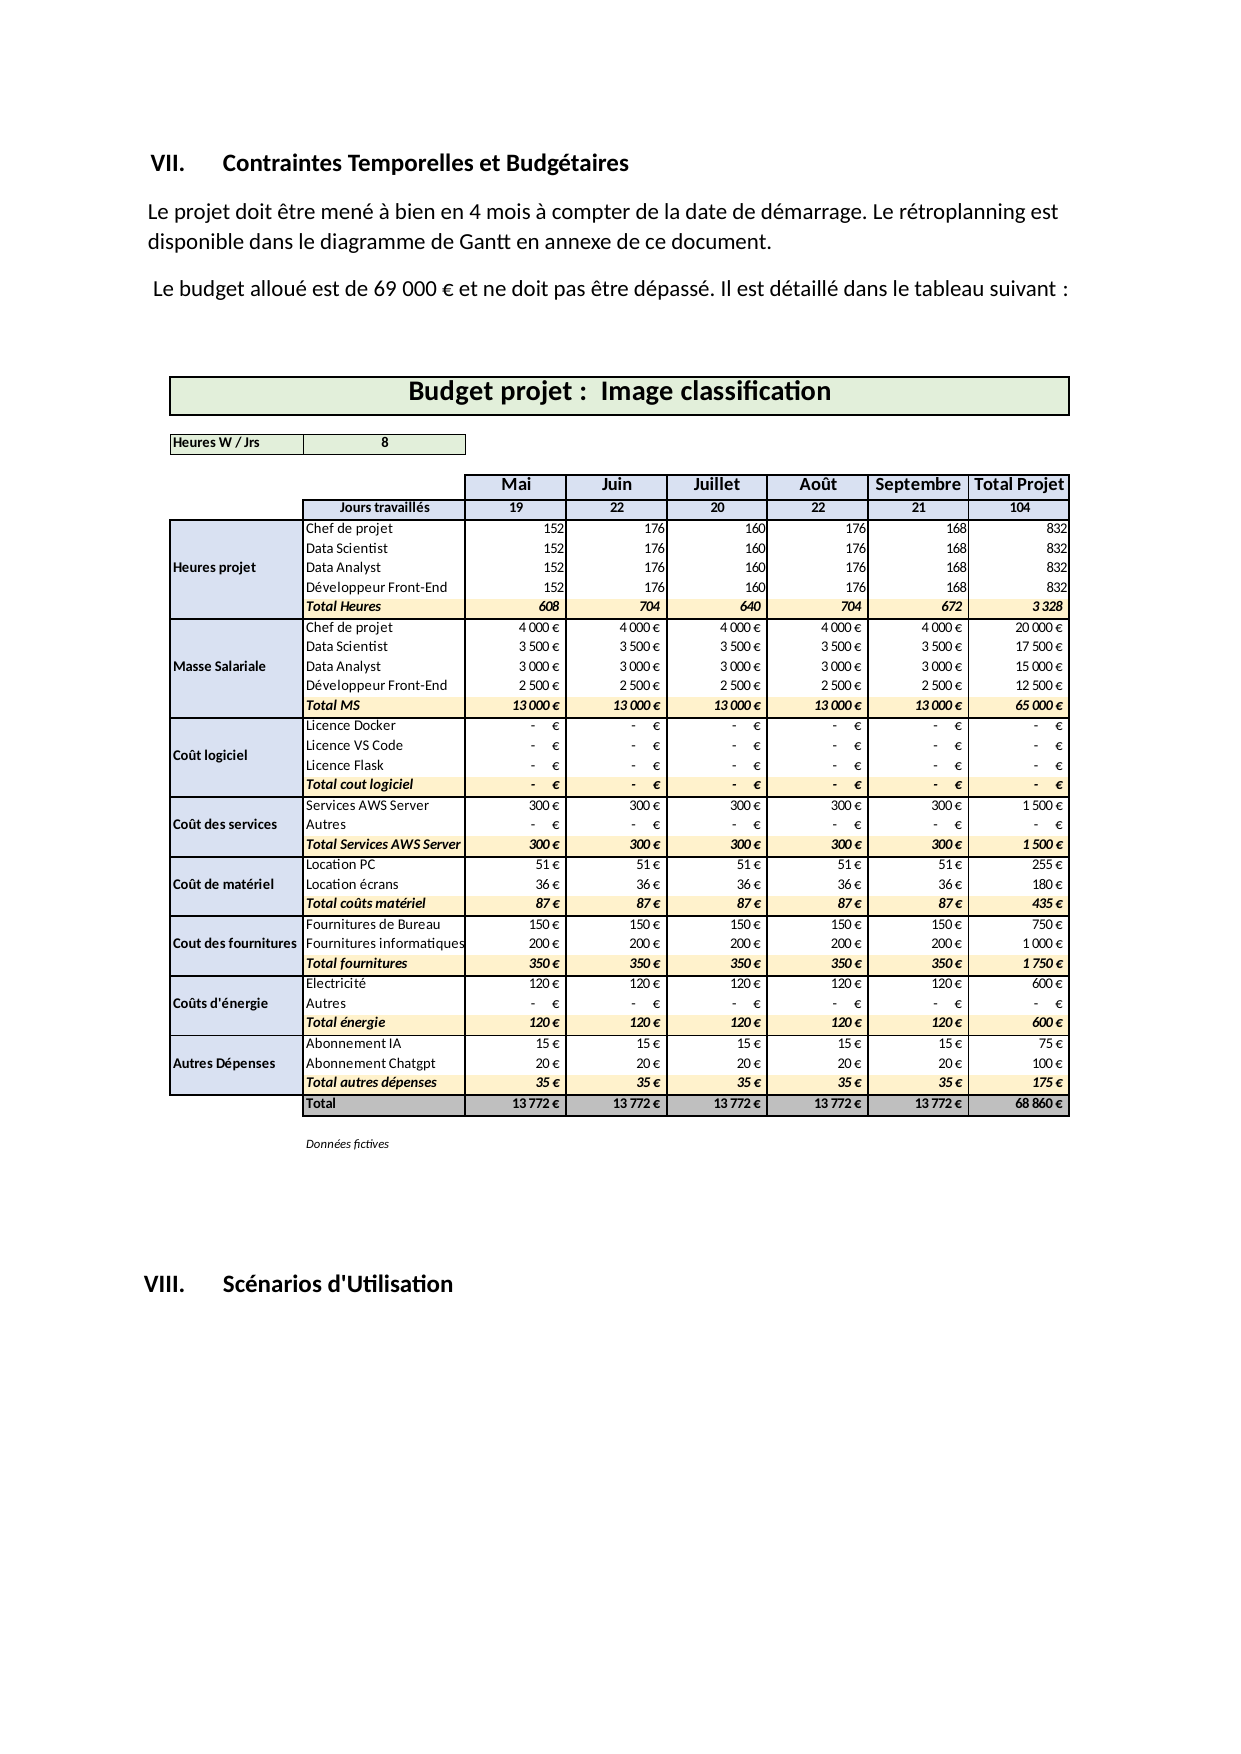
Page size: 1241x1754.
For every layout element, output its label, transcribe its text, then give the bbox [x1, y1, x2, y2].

text Le budget alloué est de 69 000 € et ne doit pas être dépassé. Il est détaillé dans le tableau suivant : [148, 274, 1093, 302]
text Le projet doit être mené à bien en 4 mois à compter de la date de démarrage. Le rétroplanning est disponible dans le diagramme de Gantt en annexe de ce document. [148, 197, 1093, 255]
list Contraintes Temporelles et Budgétaires [185, 148, 1093, 178]
list Scénarios d'Utilisation [185, 1268, 1093, 1299]
